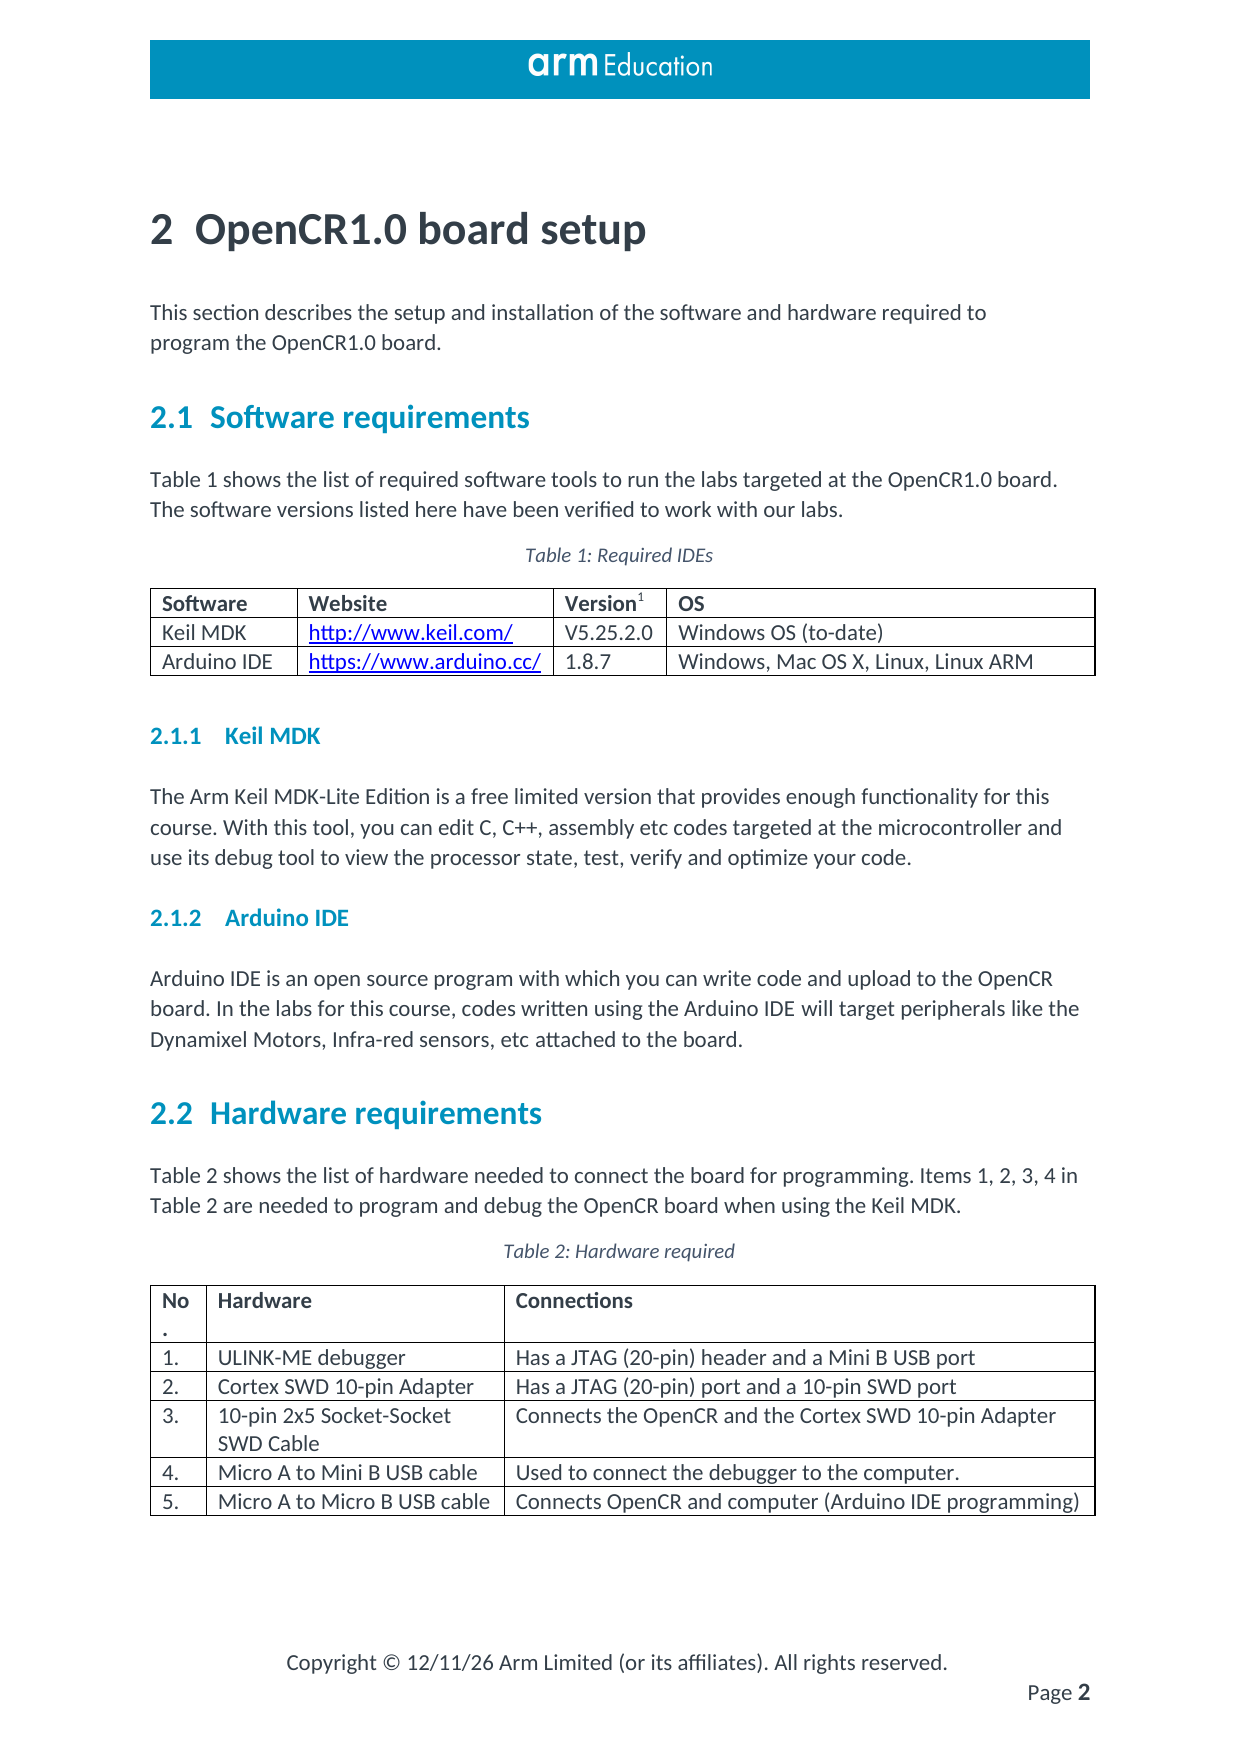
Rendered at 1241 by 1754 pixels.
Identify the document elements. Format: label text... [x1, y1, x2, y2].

picture [570, 54, 597, 75]
table_cell ULINK-ME debugger [207, 1343, 504, 1371]
text The Arm Keil MDK-Lite Edition is a free limited version that provides enough functionality for this course. With this tool, you can edit C, C++, assembly etc codes targeted at the microcontroller and use its debug tool to view the processor state, test, verify and optimize your code. [150, 782, 1090, 871]
table_cell Arduino IDE [151, 647, 297, 675]
table_cell Micro A to Micro B USB cable [207, 1487, 504, 1515]
table_cell 4. [151, 1458, 206, 1486]
table_cell Windows, Mac OS X, Linux, Linux ARM [667, 647, 1094, 675]
picture [554, 54, 566, 75]
text Table 1 shows the list of required software tools to run the labs targeted at the OpenCR1.0 board. The software versions listed here have been verified to work with our labs. [150, 465, 1090, 523]
subtitle Keil MDK [150, 720, 1090, 751]
table_header Version1 [554, 589, 666, 617]
text Table 2: Hardware required [150, 1238, 1090, 1264]
table_cell V5.25.2.0 [554, 618, 666, 646]
table_cell Has a JTAG (20-pin) port and a 10-pin SWD port [505, 1372, 1094, 1400]
picture [529, 54, 548, 75]
table_cell Micro A to Mini B USB cable [207, 1458, 504, 1486]
table_cell http://www.keil.com/ [298, 618, 553, 646]
table_cell 10-pin 2x5 Socket-Socket SWD Cable [207, 1401, 504, 1457]
subtitle OpenCR1.0 board setup [150, 200, 1090, 256]
subtitle Arduino IDE [150, 902, 1090, 933]
table_cell 3. [151, 1401, 206, 1457]
text Table 2 shows the list of hardware needed to connect the board for programming. Items 1, 2, 3, 4 in Table 2 are needed to program and debug the OpenCR board when using the Keil MDK. [150, 1161, 1090, 1219]
picture [675, 58, 679, 75]
table_header OS [667, 589, 1094, 617]
table_header Software [151, 589, 297, 617]
picture [606, 55, 615, 75]
subtitle Software requirements [150, 396, 1090, 436]
table_cell Used to connect the debugger to the computer. [505, 1458, 1094, 1486]
subtitle Hardware requirements [150, 1092, 1090, 1133]
table_cell 5. [151, 1487, 206, 1515]
table_cell Cortex SWD 10-pin Adapter [207, 1372, 504, 1400]
table_cell Windows OS (to-date) [667, 618, 1094, 646]
table_cell Connects the OpenCR and the Cortex SWD 10-pin Adapter [505, 1401, 1094, 1457]
text Arduino IDE is an open source program with which you can write code and upload to the OpenCR board. In the labs for this course, codes written using the Arduino IDE will target peripherals like the Dynamixel Motors, Infra-red sensors, etc attached to the board. [150, 964, 1090, 1053]
table_cell 2. [151, 1372, 206, 1400]
table_cell https://www.arduino.cc/ [298, 647, 553, 675]
table_cell Connects OpenCR and computer (Arduino IDE programming) [505, 1487, 1094, 1515]
text Table 1: Required IDEs [150, 542, 1090, 567]
table_header Connections [505, 1286, 1094, 1342]
table_cell Has a JTAG (20-pin) header and a Mini B USB port [505, 1343, 1094, 1371]
table_header No. [151, 1286, 206, 1342]
table_header Hardware [207, 1286, 504, 1342]
text This section describes the setup and installation of the software and hardware required to program the OpenCR1.0 board. [150, 298, 1090, 356]
table_cell Keil MDK [151, 618, 297, 646]
table_cell 1.8.7 [554, 647, 666, 675]
table_header Website [298, 589, 553, 617]
table_cell 1. [151, 1343, 206, 1371]
